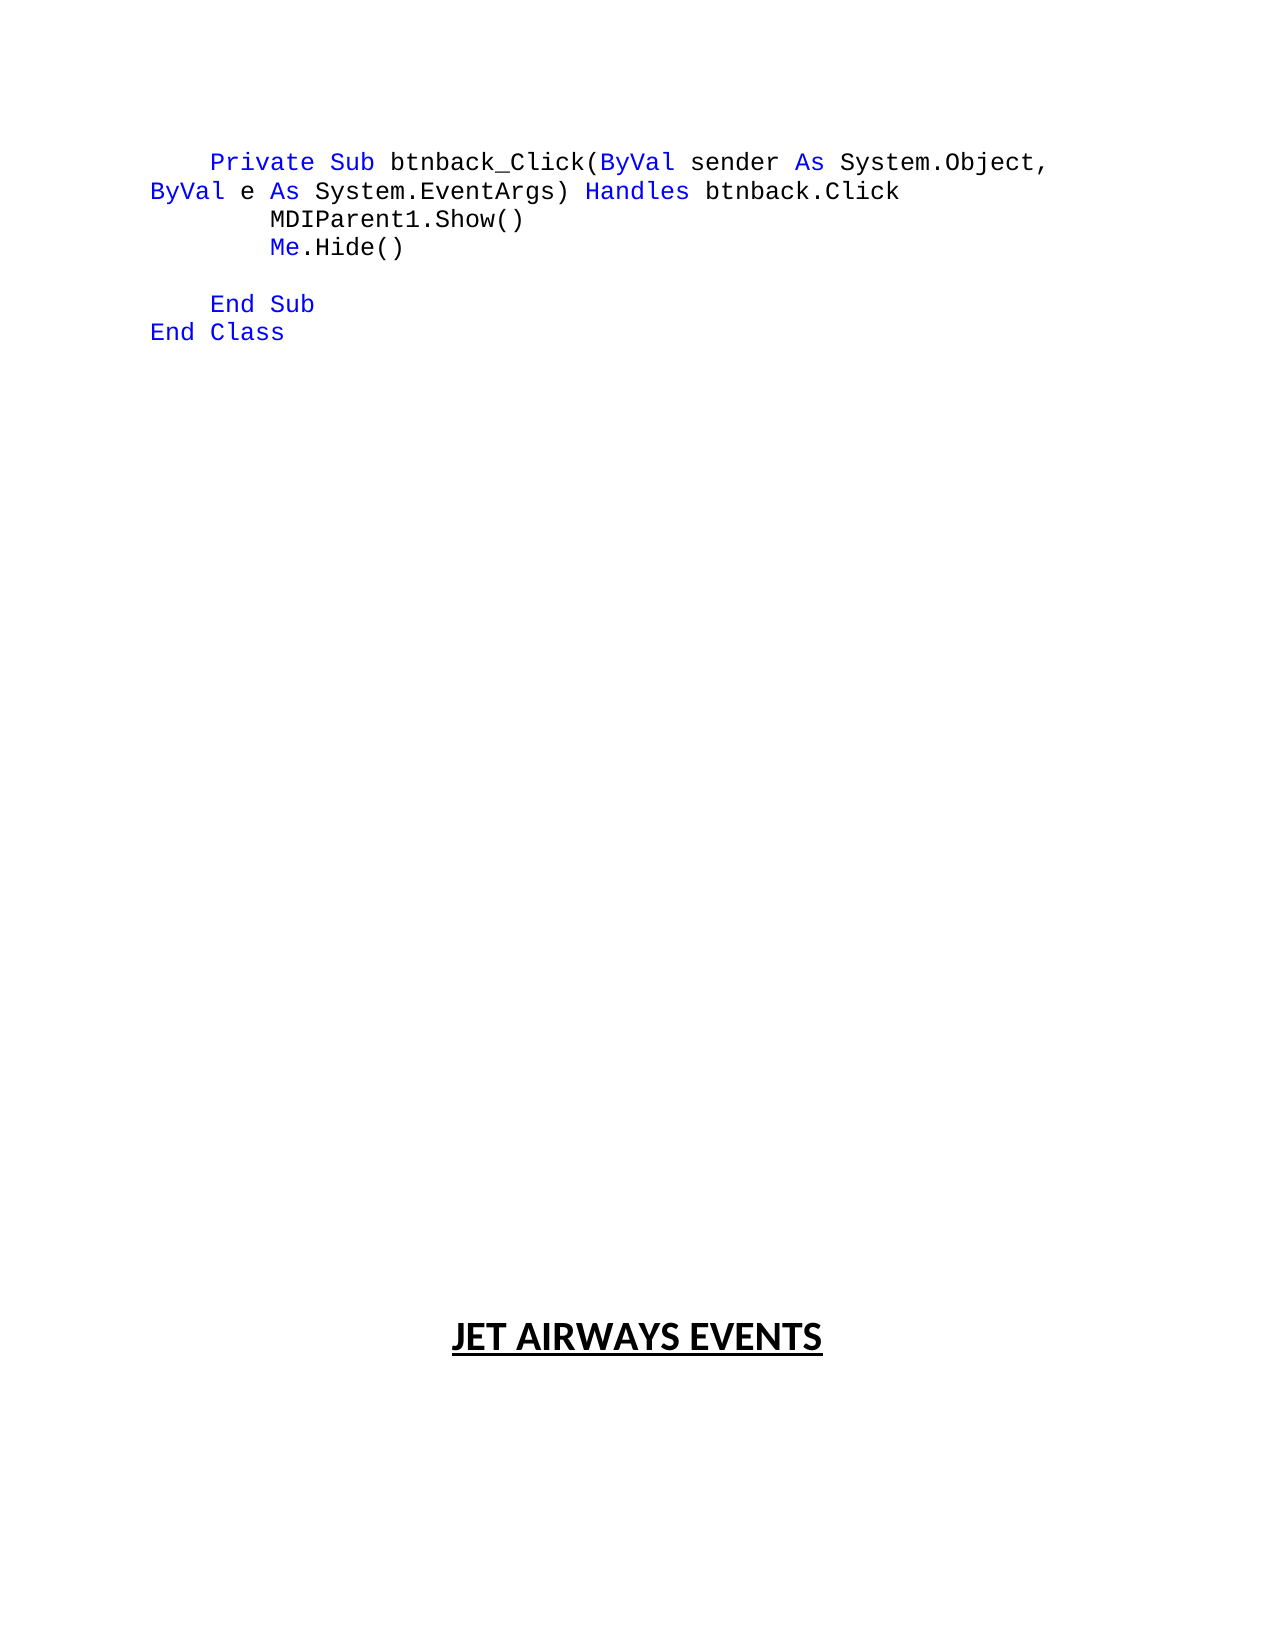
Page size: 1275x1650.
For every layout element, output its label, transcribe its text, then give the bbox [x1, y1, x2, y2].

text Me.Hide() [150, 235, 1125, 263]
text Private Sub btnback_Click(ByVal sender As System.Object, ByVal e As System.EventArgs) Handles btnback.Click [150, 150, 1125, 207]
text JET AIRWAYS EVENTS [150, 1310, 1125, 1361]
text End Class [150, 320, 1125, 348]
text MDIParent1.Show() [150, 207, 1125, 235]
text End Sub [150, 292, 1125, 320]
